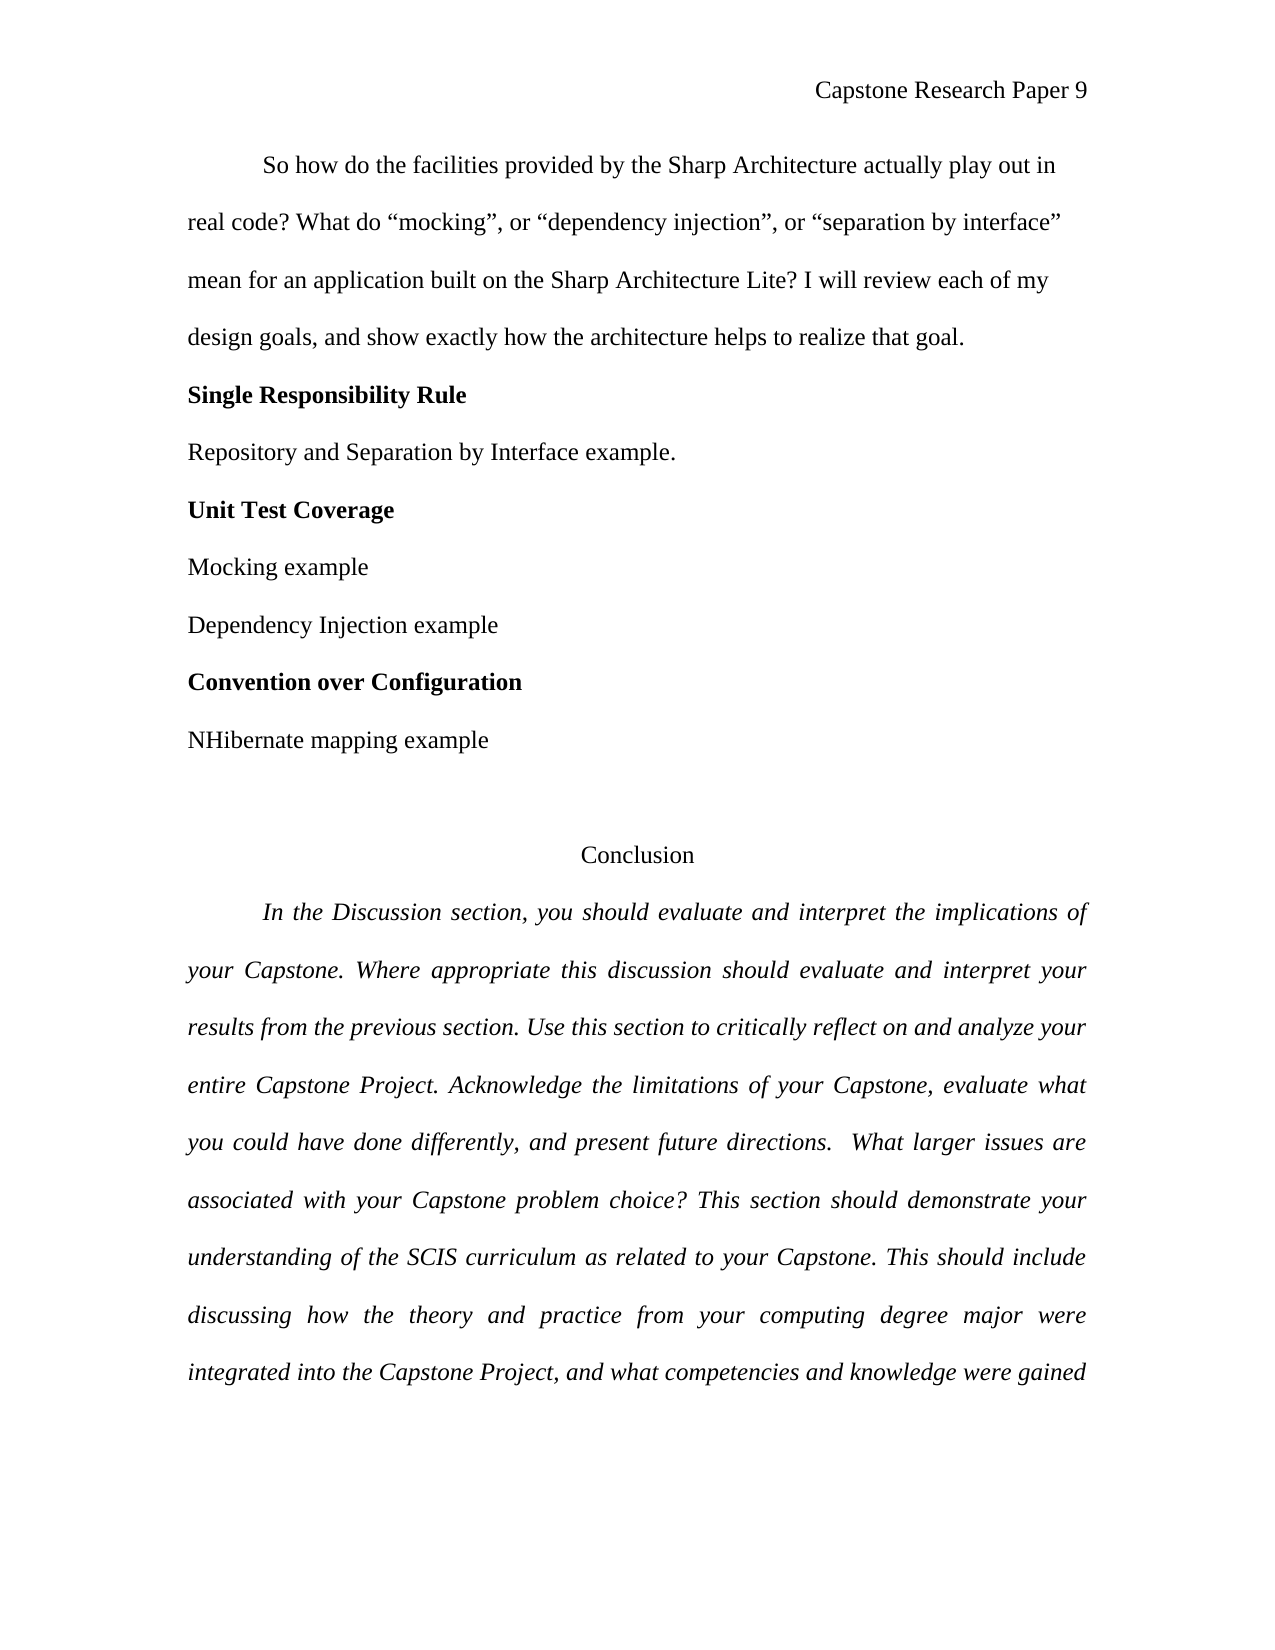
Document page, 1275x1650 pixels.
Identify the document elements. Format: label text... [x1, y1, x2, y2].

text Conclusion [187, 840, 1087, 869]
text Convention over Configuration [187, 667, 1087, 696]
text Repository and Separation by Interface example. [187, 437, 1087, 466]
text Single Responsibility Rule [187, 380, 1087, 409]
text Dependency Injection example [187, 610, 1087, 639]
text NHibernate mapping example [187, 725, 1087, 754]
text Mocking example [187, 552, 1087, 581]
text Unit Test Coverage [187, 495, 1087, 524]
text So how do the facilities provided by the Sharp Architecture actually play out in real code? What do “mocking”, or “dependency injection”, or “separation by interface” mean for an application built on the Sharp Architecture Lite? I will review each of my design goals, and show exactly how the architecture helps to realize that goal. [187, 150, 1087, 351]
